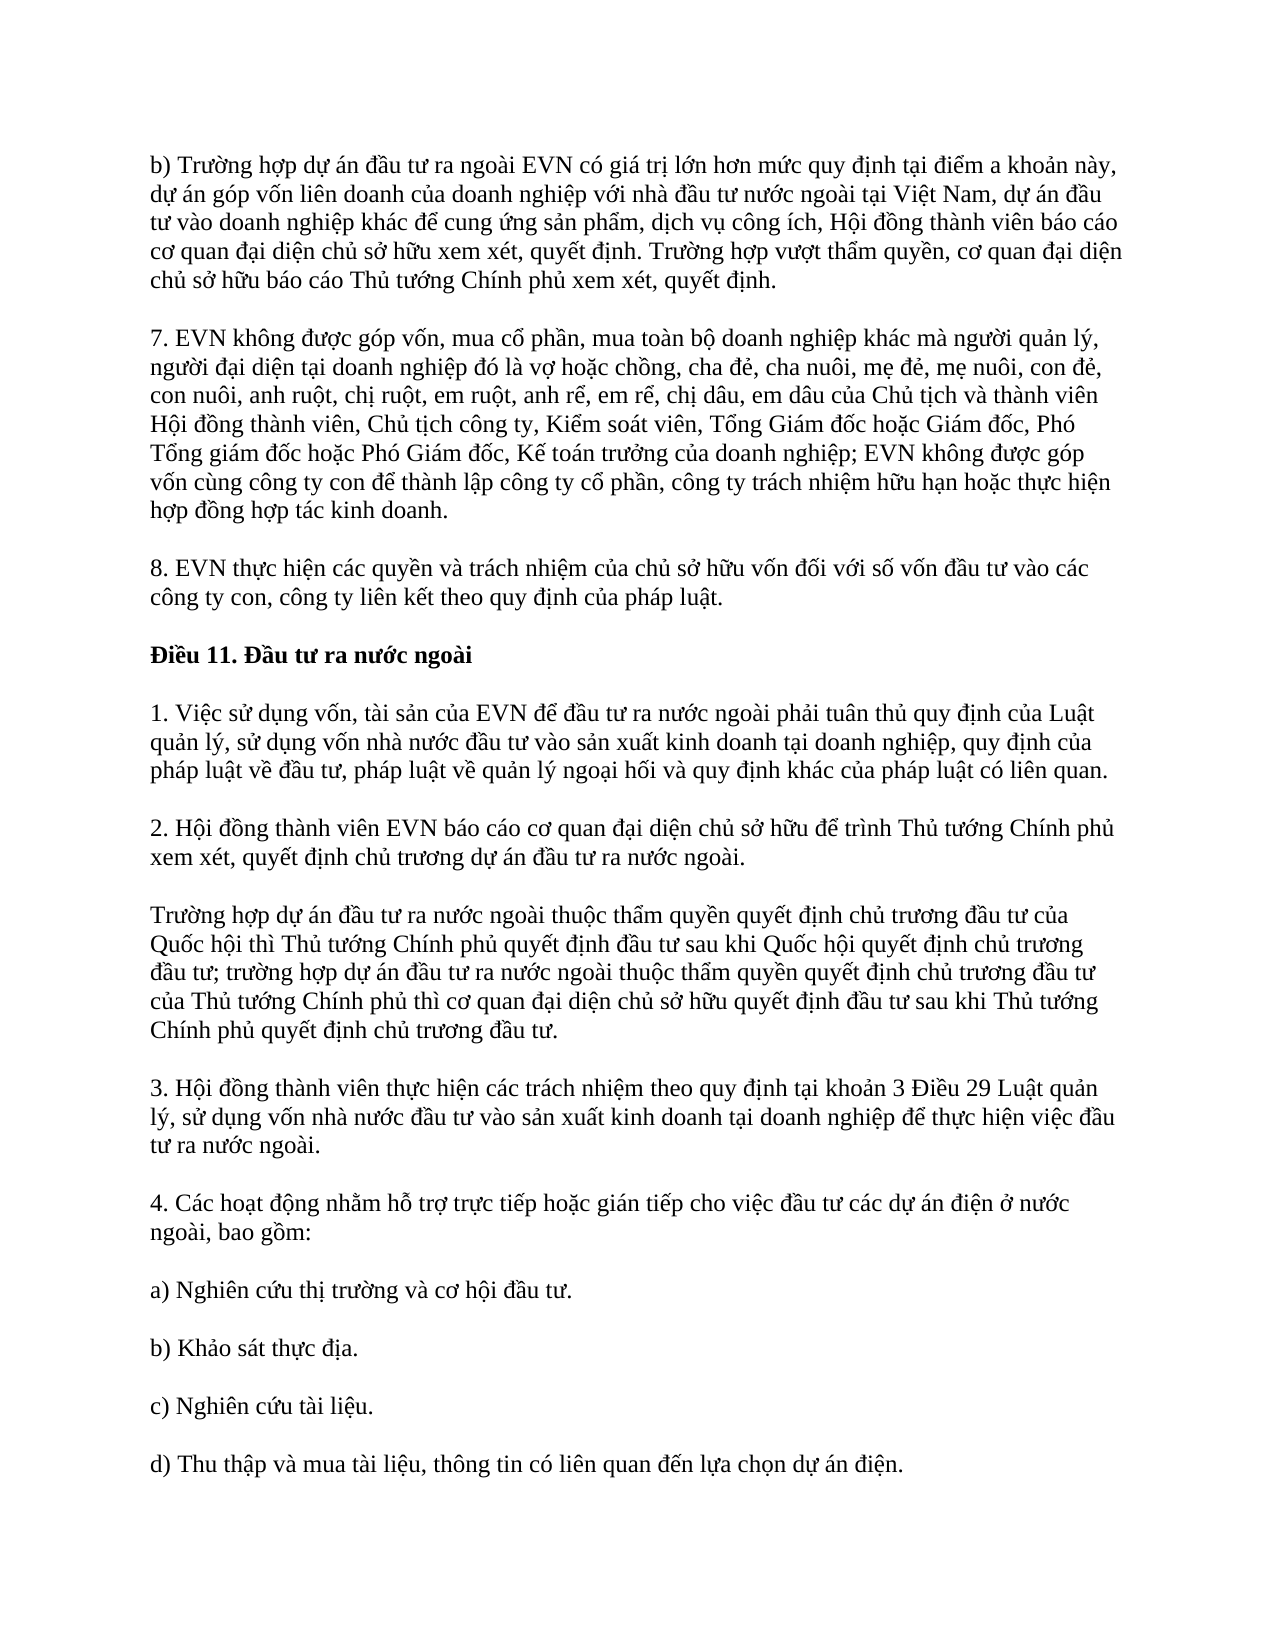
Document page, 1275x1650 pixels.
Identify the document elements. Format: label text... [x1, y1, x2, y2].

text 8. EVN thực hiện các quyền và trách nhiệm của chủ sở hữu vốn đối với số vốn đầu tư vào các công ty con, công ty liên kết theo quy định của pháp luật. [150, 553, 1125, 611]
text 7. EVN không được góp vốn, mua cổ phần, mua toàn bộ doanh nghiệp khác mà người quản lý, người đại diện tại doanh nghiệp đó là vợ hoặc chồng, cha đẻ, cha nuôi, mẹ đẻ, mẹ nuôi, con đẻ, con nuôi, anh ruột, chị ruột, em ruột, anh rể, em rể, chị dâu, em dâu của Chủ tịch và thành viên Hội đồng thành viên, Chủ tịch công ty, Kiểm soát viên, Tổng Giám đốc hoặc Giám đốc, Phó Tổng giám đốc hoặc Phó Giám đốc, Kế toán trưởng của doanh nghiệp; EVN không được góp vốn cùng công ty con để thành lập công ty cổ phần, công ty trách nhiệm hữu hạn hoặc thực hiện hợp đồng hợp tác kinh doanh. [150, 323, 1125, 524]
text b) Trường hợp dự án đầu tư ra ngoài EVN có giá trị lớn hơn mức quy định tại điểm a khoản này, dự án góp vốn liên doanh của doanh nghiệp với nhà đầu tư nước ngoài tại Việt Nam, dự án đầu tư vào doanh nghiệp khác để cung ứng sản phẩm, dịch vụ công ích, Hội đồng thành viên báo cáo cơ quan đại diện chủ sở hữu xem xét, quyết định. Trường hợp vượt thẩm quyền, cơ quan đại diện chủ sở hữu báo cáo Thủ tướng Chính phủ xem xét, quyết định. [150, 150, 1125, 294]
text a) Nghiên cứu thị trường và cơ hội đầu tư. [150, 1275, 1125, 1304]
text c) Nghiên cứu tài liệu. [150, 1391, 1125, 1419]
text d) Thu thập và mua tài liệu, thông tin có liên quan đến lựa chọn dự án điện. [150, 1449, 1125, 1477]
text Trường hợp dự án đầu tư ra nước ngoài thuộc thẩm quyền quyết định chủ trương đầu tư của Quốc hội thì Thủ tướng Chính phủ quyết định đầu tư sau khi Quốc hội quyết định chủ trương đầu tư; trường hợp dự án đầu tư ra nước ngoài thuộc thẩm quyền quyết định chủ trương đầu tư của Thủ tướng Chính phủ thì cơ quan đại diện chủ sở hữu quyết định đầu tư sau khi Thủ tướng Chính phủ quyết định chủ trương đầu tư. [150, 900, 1125, 1044]
text 4. Các hoạt động nhằm hỗ trợ trực tiếp hoặc gián tiếp cho việc đầu tư các dự án điện ở nước ngoài, bao gồm: [150, 1188, 1125, 1246]
text b) Khảo sát thực địa. [150, 1333, 1125, 1362]
text 1. Việc sử dụng vốn, tài sản của EVN để đầu tư ra nước ngoài phải tuân thủ quy định của Luật quản lý, sử dụng vốn nhà nước đầu tư vào sản xuất kinh doanh tại doanh nghiệp, quy định của pháp luật về đầu tư, pháp luật về quản lý ngoại hối và quy định khác của pháp luật có liên quan. [150, 698, 1125, 784]
text 2. Hội đồng thành viên EVN báo cáo cơ quan đại diện chủ sở hữu để trình Thủ tướng Chính phủ xem xét, quyết định chủ trương dự án đầu tư ra nước ngoài. [150, 813, 1125, 871]
text Điều 11. Đầu tư ra nước ngoài [150, 640, 1125, 669]
text 3. Hội đồng thành viên thực hiện các trách nhiệm theo quy định tại khoản 3 Điều 29 Luật quản lý, sử dụng vốn nhà nước đầu tư vào sản xuất kinh doanh tại doanh nghiệp để thực hiện việc đầu tư ra nước ngoài. [150, 1073, 1125, 1159]
